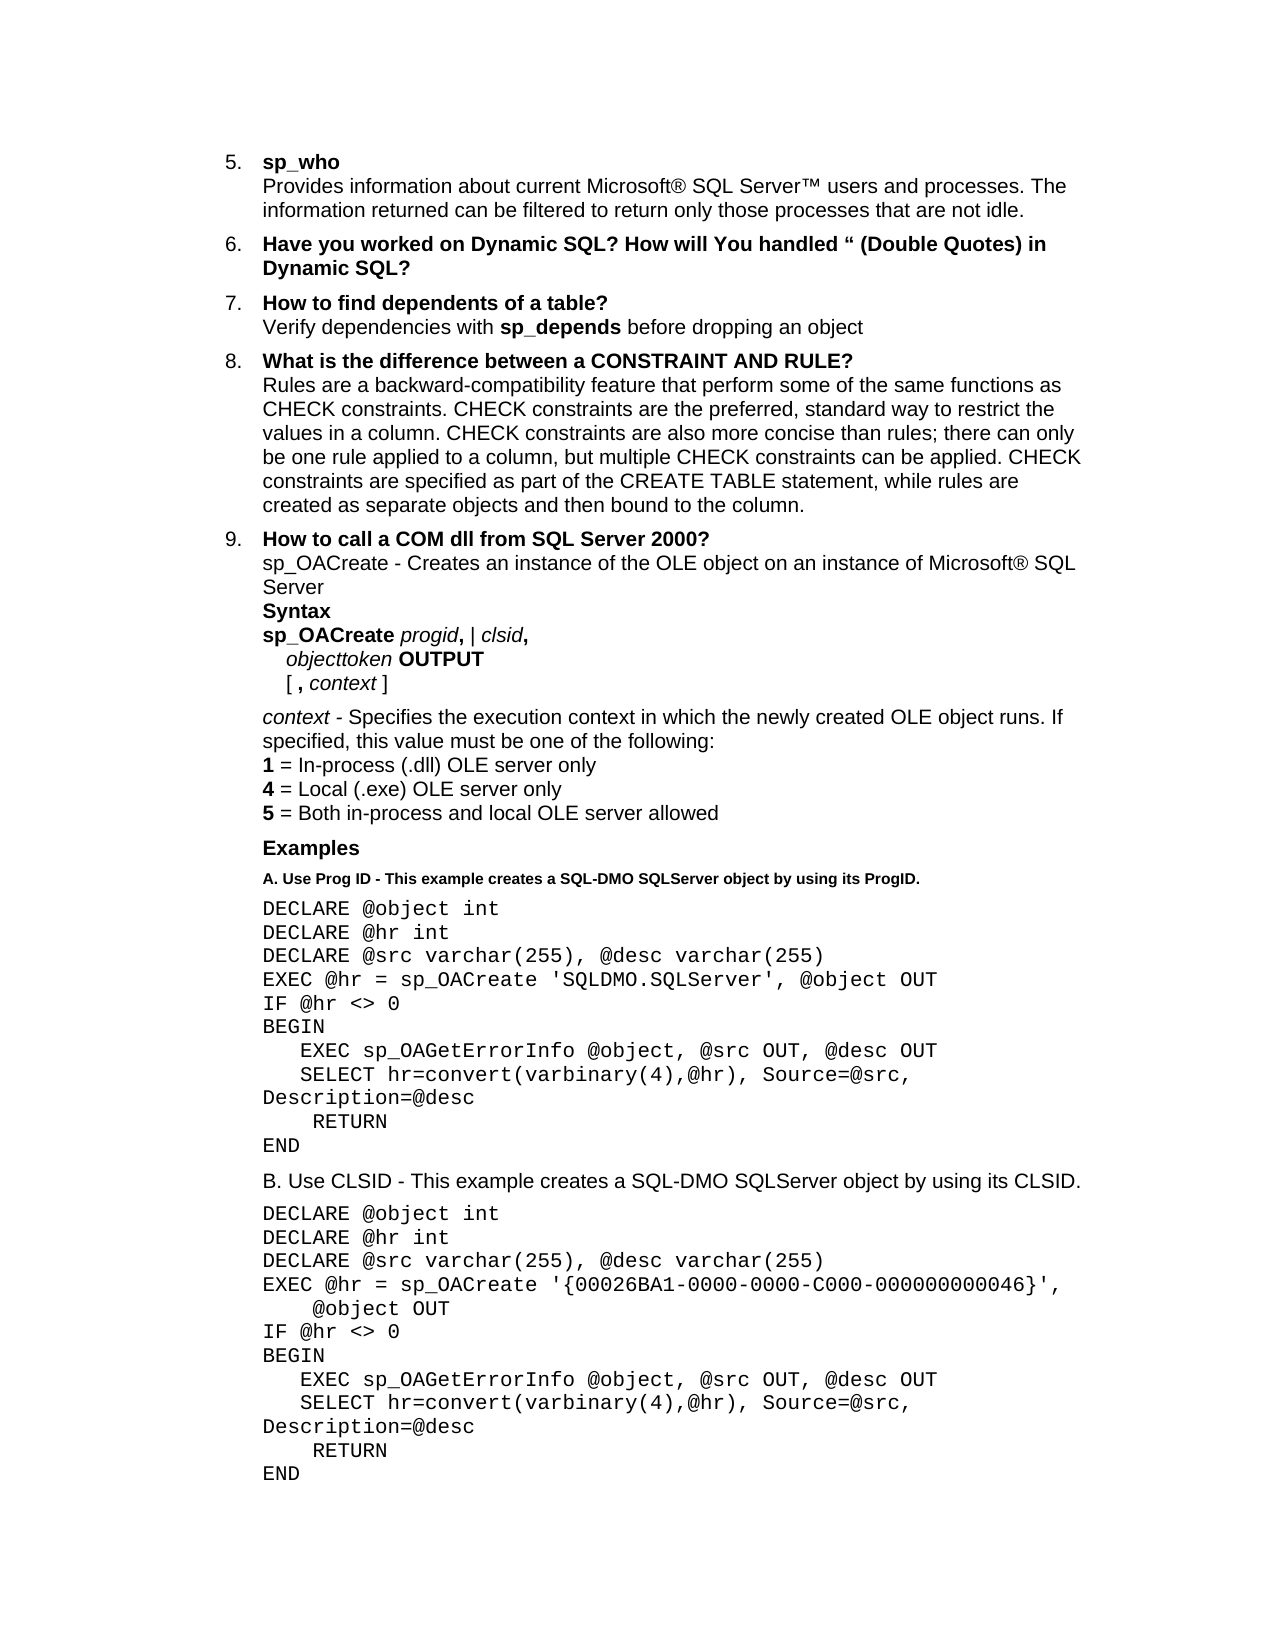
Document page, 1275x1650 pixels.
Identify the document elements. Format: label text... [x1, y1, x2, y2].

list What is the difference between a CONSTRAINT AND RULE? Rules are a backward-compatibility feature that perform some of the same functions as CHECK constraints. CHECK constraints are the preferred, standard way to restrict the values in a column. CHECK constraints are also more concise than rules; there can only be one rule applied to a column, but multiple CHECK constraints can be applied. CHECK constraints are specified as part of the CREATE TABLE statement, while rules are created as separate objects and then bound to the column. [225, 349, 1087, 517]
text BEGIN [262, 1345, 1087, 1369]
text @object OUT [262, 1298, 1087, 1321]
text DECLARE @hr int [262, 1227, 1087, 1250]
subtitle Examples [262, 835, 1087, 859]
text END [262, 1135, 1087, 1158]
text BEGIN [262, 1016, 1087, 1040]
list How to find dependents of a table? Verify dependencies with sp_depends before dropping an object [225, 291, 1087, 338]
list sp_who Provides information about current Microsoft® SQL Server™ users and processes. The information returned can be filtered to return only those processes that are not idle. [225, 150, 1087, 222]
subtitle A. Use Prog ID - This example creates a SQL-DMO SQLServer object by using its ProgID. [262, 870, 1087, 888]
text SELECT hr=convert(varbinary(4),@hr), Source=@src, Description=@desc [262, 1392, 1087, 1439]
text DECLARE @hr int [262, 922, 1087, 946]
text RETURN [262, 1111, 1087, 1135]
text EXEC sp_OAGetErrorInfo @object, @src OUT, @desc OUT [262, 1369, 1087, 1392]
text SELECT hr=convert(varbinary(4),@hr), Source=@src, Description=@desc [262, 1064, 1087, 1111]
text B. Use CLSID - This example creates a SQL-DMO SQLServer object by using its CLSID. [262, 1169, 1087, 1193]
text context - Specifies the execution context in which the newly created OLE object runs. If specified, this value must be one of the following: 1 = In-process (.dll) OLE server only 4 = Local (.exe) OLE server only 5 = Both in-process and local OLE server allowed [262, 705, 1087, 825]
text END [262, 1463, 1087, 1487]
text DECLARE @object int [262, 1203, 1087, 1227]
text EXEC @hr = sp_OACreate '{00026BA1-0000-0000-C000-000000000046}', [262, 1274, 1087, 1298]
text DECLARE @src varchar(255), @desc varchar(255) [262, 946, 1087, 969]
text RETURN [262, 1439, 1087, 1463]
text EXEC sp_OAGetErrorInfo @object, @src OUT, @desc OUT [262, 1040, 1087, 1064]
list How to call a COM dll from SQL Server 2000? sp_OACreate - Creates an instance of the OLE object on an instance of Microsoft® SQL Server Syntax sp_OACreate progid, | clsid, objecttoken OUTPUT [ , context ] [225, 527, 1087, 695]
text IF @hr <> 0 [262, 993, 1087, 1016]
text IF @hr <> 0 [262, 1321, 1087, 1345]
list Have you worked on Dynamic SQL? How will You handled “ (Double Quotes) in Dynamic SQL? [225, 232, 1087, 280]
text DECLARE @src varchar(255), @desc varchar(255) [262, 1250, 1087, 1274]
text DECLARE @object int [262, 898, 1087, 922]
text EXEC @hr = sp_OACreate 'SQLDMO.SQLServer', @object OUT [262, 969, 1087, 993]
